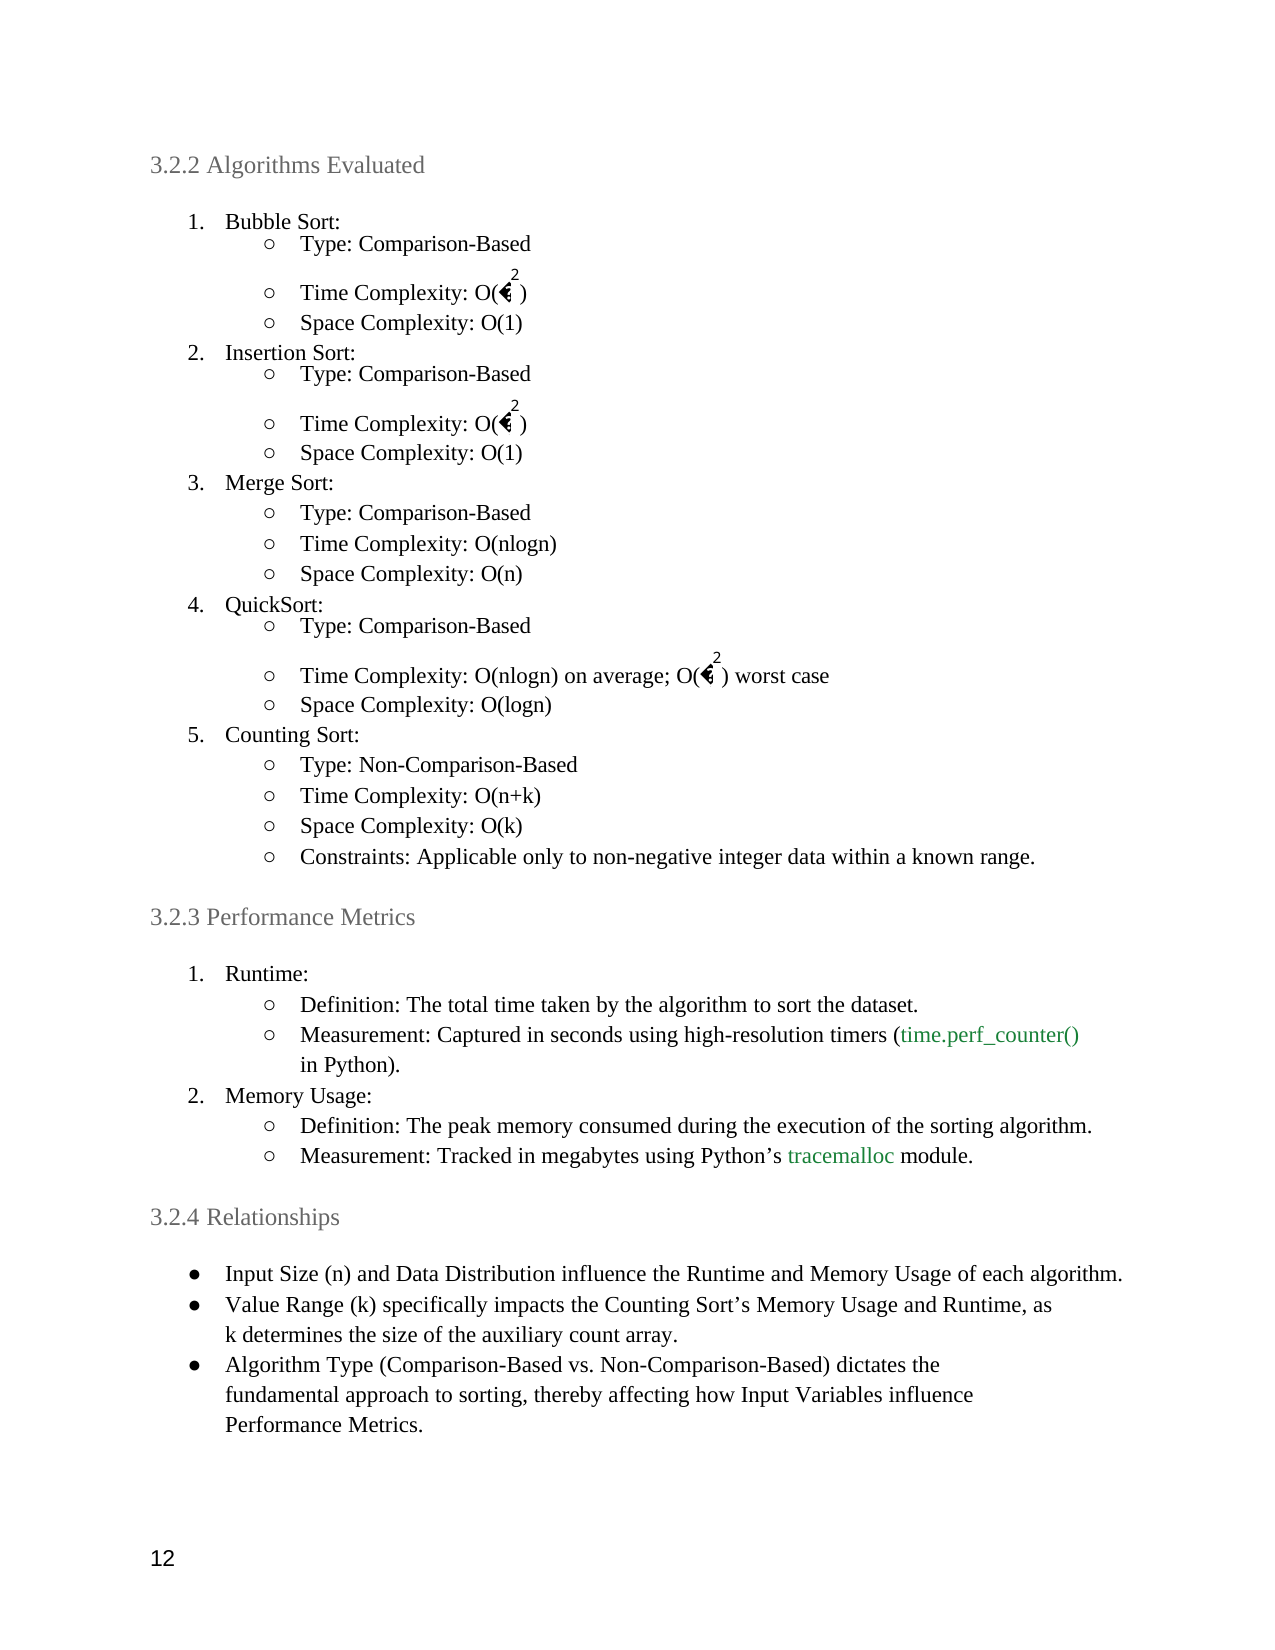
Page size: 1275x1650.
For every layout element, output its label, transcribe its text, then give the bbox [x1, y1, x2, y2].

list Space Complexity: O(n) [262, 560, 1210, 587]
list Type: Comparison-Based [262, 369, 1210, 385]
list Relationships [150, 1202, 1210, 1231]
list Time Complexity: O( 2) [262, 254, 1210, 312]
list Counting Sort: [187, 721, 1210, 747]
list Algorithms Evaluated [150, 150, 1210, 179]
list Time Complexity: O(n+k) [262, 782, 1210, 808]
list Space Complexity: O(1) [262, 312, 1210, 334]
list Space Complexity: O(k) [262, 812, 1210, 839]
list Time Complexity: O(nlogn) [262, 530, 1210, 556]
list Definition: The total time taken by the algorithm to sort the dataset. [262, 991, 1210, 1017]
list Input Size (n) and Data Distribution influence the Runtime and Memory Usage of each algorithm. [187, 1260, 1210, 1287]
list Type: Comparison-Based [262, 621, 1210, 637]
list Time Complexity: O( 2) [262, 385, 1210, 442]
list Merge Sort: [187, 469, 1210, 495]
list Measurement: Captured in seconds using high-resolution timers (time.perf_counter() in Python). [262, 1021, 1102, 1078]
list Runtime: [187, 960, 1210, 987]
list Type: Comparison-Based [262, 238, 1210, 254]
list Memory Usage: [187, 1082, 1210, 1108]
list Algorithm Type (Comparison-Based vs. Non-Comparison-Based) dictates the fundamental approach to sorting, thereby affecting how Input Variables influence Performance Metrics. [187, 1351, 1058, 1438]
list Insertion Sort: [187, 338, 1210, 365]
list Constraints: Applicable only to non-negative integer data within a known range. [262, 843, 1210, 869]
list Performance Metrics [150, 902, 1210, 931]
list Time Complexity: O(nlogn) on average; O( 2) worst case [262, 637, 1210, 694]
list QuickSort: [187, 591, 1210, 617]
list Definition: The peak memory consumed during the execution of the sorting algorithm. [262, 1112, 1210, 1138]
list Space Complexity: O(1) [262, 442, 1210, 465]
list Space Complexity: O(logn) [262, 694, 1210, 717]
list Measurement: Tracked in megabytes using Python’s tracemalloc module. [262, 1142, 1210, 1169]
list Type: Non-Comparison-Based [262, 751, 1210, 778]
list Value Range (k) specifically impacts the Counting Sort’s Memory Usage and Runtime, as k determines the size of the auxiliary count array. [187, 1291, 1065, 1347]
list Type: Comparison-Based [262, 499, 1210, 526]
list Bubble Sort: [187, 208, 1210, 234]
